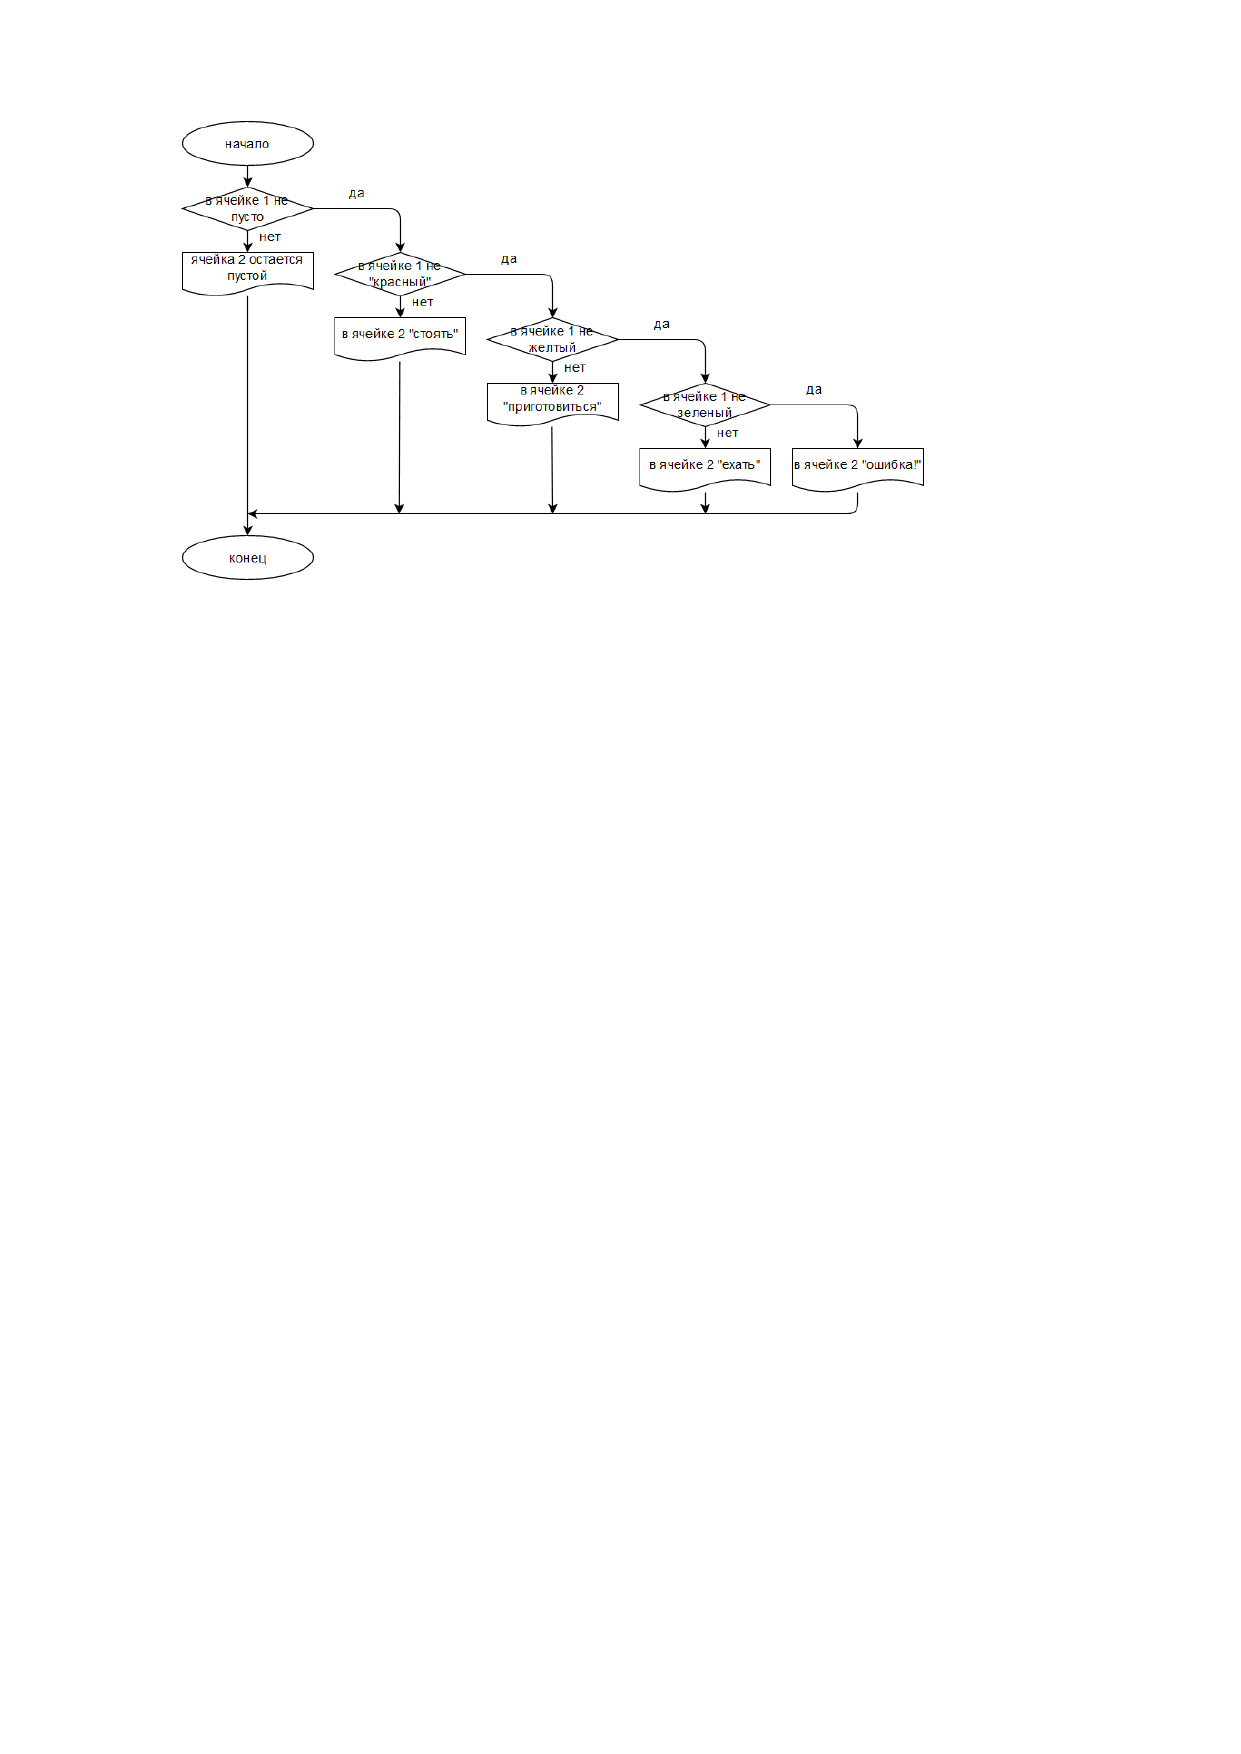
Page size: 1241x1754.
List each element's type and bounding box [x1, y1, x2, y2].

picture [177, 118, 924, 582]
